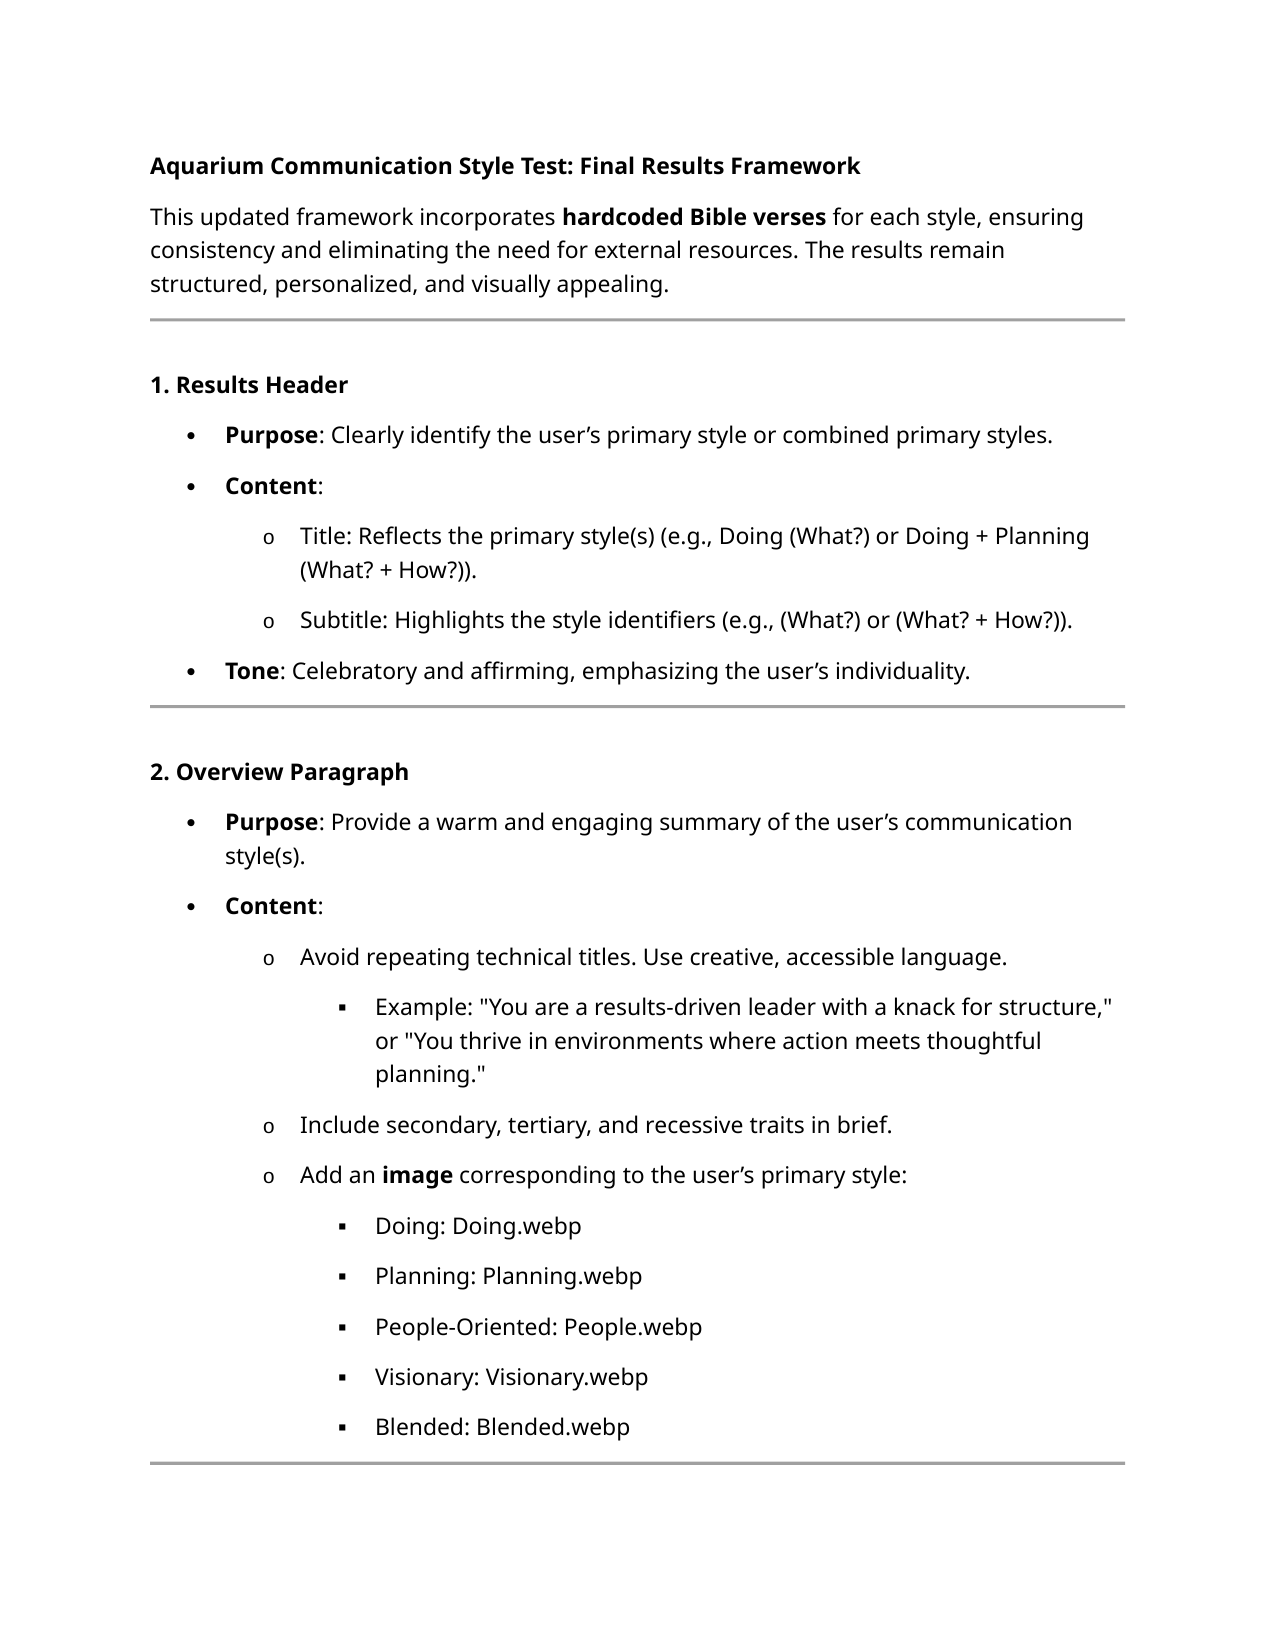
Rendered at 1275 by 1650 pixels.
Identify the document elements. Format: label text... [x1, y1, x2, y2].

list Add an image corresponding to the user’s primary style: [262, 1159, 1125, 1190]
list Visionary: Visionary.webp [337, 1361, 1125, 1392]
list Content: [187, 890, 1125, 921]
text This updated framework incorporates hardcoded Bible verses for each style, ensuring consistency and eliminating the need for external resources. The results remain structured, personalized, and visually appealing. [150, 200, 1125, 299]
list Purpose: Provide a warm and engaging summary of the user’s communication style(s). [187, 806, 1125, 871]
text 2. Overview Paragraph [150, 755, 1125, 787]
list Planning: Planning.webp [337, 1260, 1125, 1291]
list Purpose: Clearly identify the user’s primary style or combined primary styles. [187, 419, 1125, 450]
list Example: "You are a results-driven leader with a knack for structure," or "You thrive in environments where action meets thoughtful planning." [337, 991, 1125, 1089]
list Avoid repeating technical titles. Use creative, accessible language. [262, 940, 1125, 972]
list Title: Reflects the primary style(s) (e.g., Doing (What?) or Doing + Planning (What? + How?)). [262, 520, 1125, 585]
text 1. Results Header [150, 369, 1125, 400]
text Aquarium Communication Style Test: Final Results Framework [150, 150, 1125, 181]
list Include secondary, tertiary, and recessive traits in brief. [262, 1109, 1125, 1140]
list Doing: Doing.webp [337, 1209, 1125, 1241]
list Content: [187, 469, 1125, 501]
list Subtitle: Highlights the style identifiers (e.g., (What?) or (What? + How?)). [262, 604, 1125, 635]
list Blended: Blended.webp [337, 1411, 1125, 1442]
list People-Oriented: People.webp [337, 1310, 1125, 1342]
list Tone: Celebratory and affirming, emphasizing the user’s individuality. [187, 654, 1125, 686]
